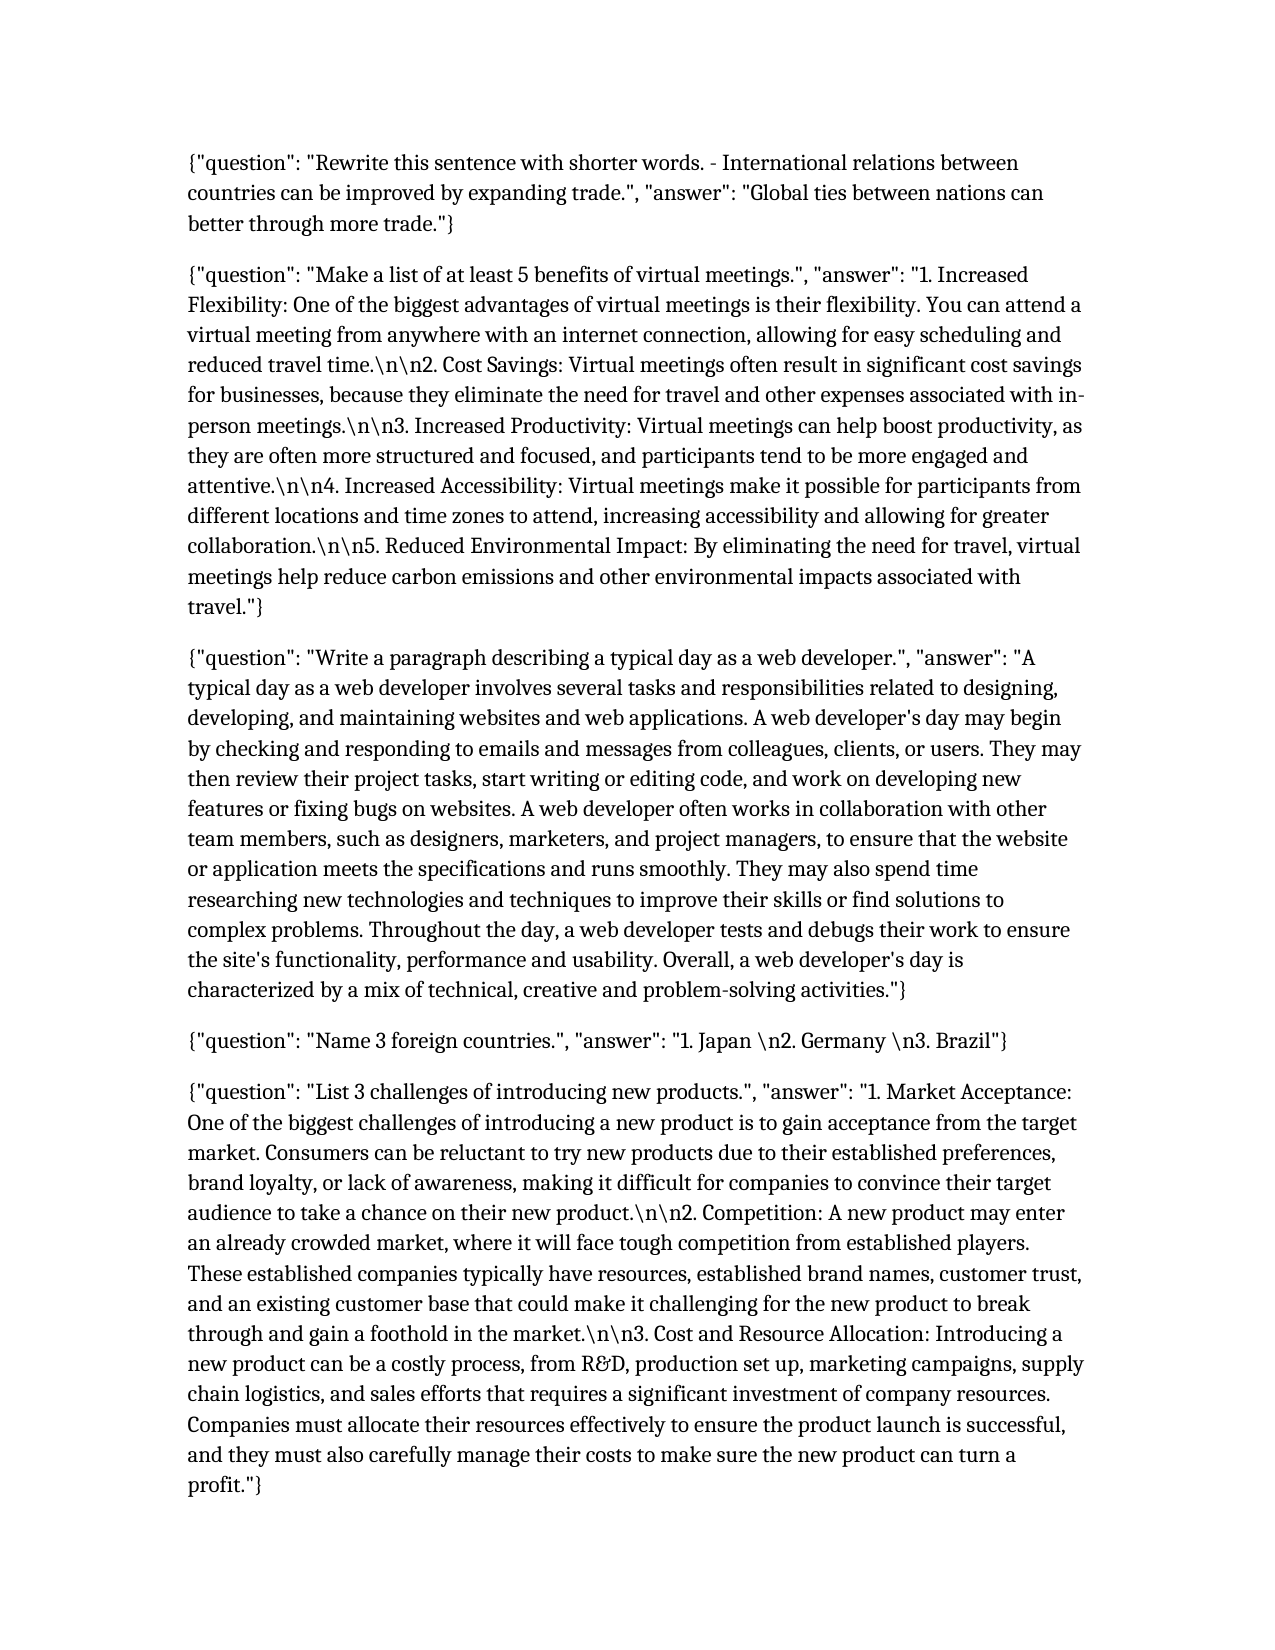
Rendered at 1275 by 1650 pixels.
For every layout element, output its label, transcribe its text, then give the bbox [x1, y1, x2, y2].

text {"question": "Rewrite this sentence with shorter words. - International relations between countries can be improved by expanding trade.", "answer": "Global ties between nations can better through more trade."} [187, 150, 1087, 237]
text {"question": "List 3 challenges of introducing new products.", "answer": "1. Market Acceptance: One of the biggest challenges of introducing a new product is to gain acceptance from the target market. Consumers can be reluctant to try new products due to their established preferences, brand loyalty, or lack of awareness, making it difficult for companies to convince their target audience to take a chance on their new product.\n\n2. Competition: A new product may enter an already crowded market, where it will face tough competition from established players. These established companies typically have resources, established brand names, customer trust, and an existing customer base that could make it challenging for the new product to break through and gain a foothold in the market.\n\n3. Cost and Resource Allocation: Introducing a new product can be a costly process, from R&D, production set up, marketing campaigns, supply chain logistics, and sales efforts that requires a significant investment of company resources. Companies must allocate their resources effectively to ensure the product launch is successful, and they must also carefully manage their costs to make sure the new product can turn a profit."} [187, 1079, 1087, 1498]
text {"question": "Write a paragraph describing a typical day as a web developer.", "answer": "A typical day as a web developer involves several tasks and responsibilities related to designing, developing, and maintaining websites and web applications. A web developer's day may begin by checking and responding to emails and messages from colleagues, clients, or users. They may then review their project tasks, start writing or editing code, and work on developing new features or fixing bugs on websites. A web developer often works in collaboration with other team members, such as designers, marketers, and project managers, to ensure that the website or application meets the specifications and runs smoothly. They may also spend time researching new technologies and techniques to improve their skills or find solutions to complex problems. Throughout the day, a web developer tests and debugs their work to ensure the site's functionality, performance and usability. Overall, a web developer's day is characterized by a mix of technical, creative and problem-solving activities."} [187, 645, 1087, 1003]
text {"question": "Make a list of at least 5 benefits of virtual meetings.", "answer": "1. Increased Flexibility: One of the biggest advantages of virtual meetings is their flexibility. You can attend a virtual meeting from anywhere with an internet connection, allowing for easy scheduling and reduced travel time.\n\n2. Cost Savings: Virtual meetings often result in significant cost savings for businesses, because they eliminate the need for travel and other expenses associated with in-person meetings.\n\n3. Increased Productivity: Virtual meetings can help boost productivity, as they are often more structured and focused, and participants tend to be more engaged and attentive.\n\n4. Increased Accessibility: Virtual meetings make it possible for participants from different locations and time zones to attend, increasing accessibility and allowing for greater collaboration.\n\n5. Reduced Environmental Impact: By eliminating the need for travel, virtual meetings help reduce carbon emissions and other environmental impacts associated with travel."} [187, 261, 1087, 620]
text {"question": "Name 3 foreign countries.", "answer": "1. Japan \n2. Germany \n3. Brazil"} [187, 1028, 1087, 1054]
